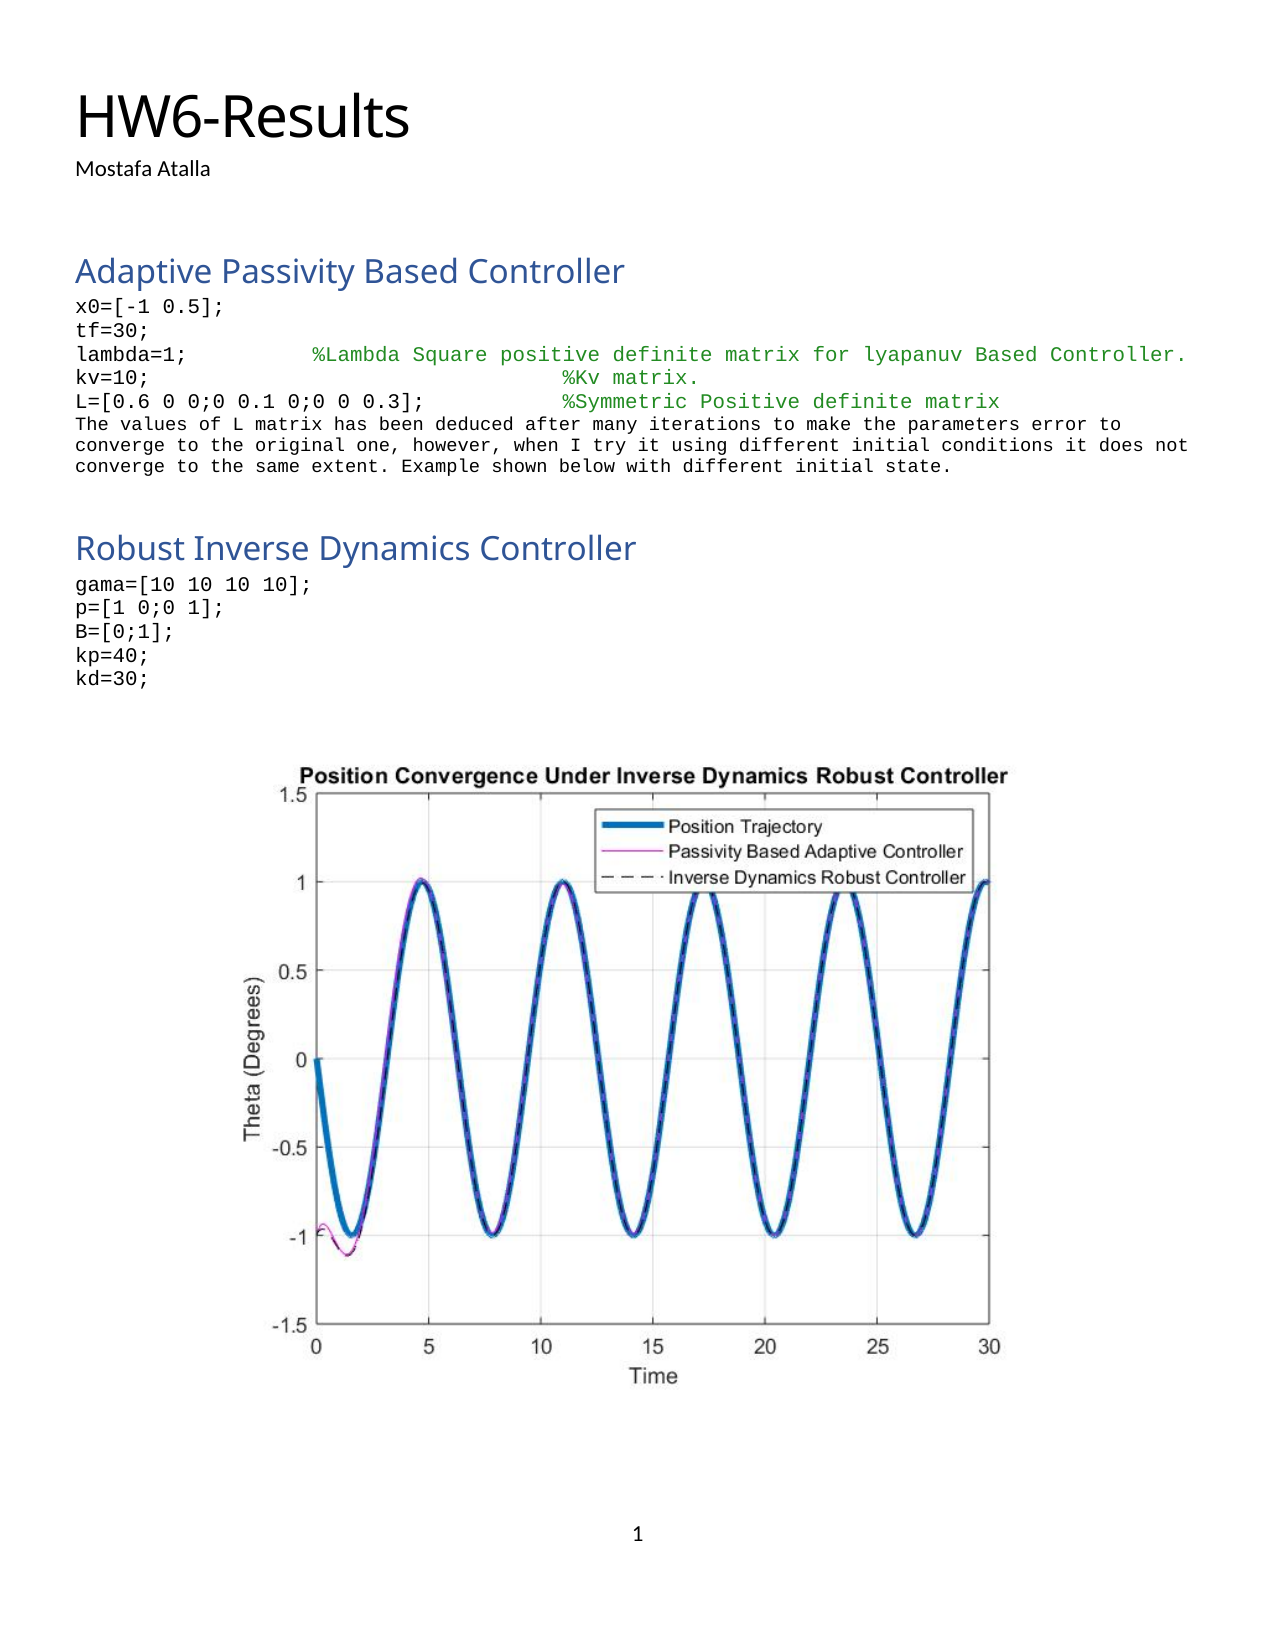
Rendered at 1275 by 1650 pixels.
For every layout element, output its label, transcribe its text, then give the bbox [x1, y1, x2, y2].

text The values of L matrix has been deduced after many iterations to make the parameters error to converge to the original one, however, when I try it using different initial conditions it does not converge to the same extent. Example shown below with different initial state. [75, 415, 1200, 478]
text tf=30; [75, 320, 1200, 344]
text kp=40; [75, 644, 1200, 668]
picture [204, 745, 1071, 1396]
text kv=10; %Kv matrix. [75, 367, 1200, 391]
subtitle Robust Inverse Dynamics Controller [75, 525, 1200, 570]
subtitle Adaptive Passivity Based Controller [75, 247, 1200, 293]
text x0=[-1 0.5]; [75, 296, 1200, 320]
text p=[1 0;0 1]; [75, 597, 1200, 621]
text kd=30; [75, 668, 1200, 692]
text gama=[10 10 10 10]; [75, 574, 1200, 597]
text B=[0;1]; [75, 621, 1200, 644]
text L=[0.6 0 0;0 0.1 0;0 0 0.3]; %Symmetric Positive definite matrix [75, 391, 1200, 415]
text lambda=1; %Lambda Square positive definite matrix for lyapanuv Based Controller. [75, 344, 1200, 367]
